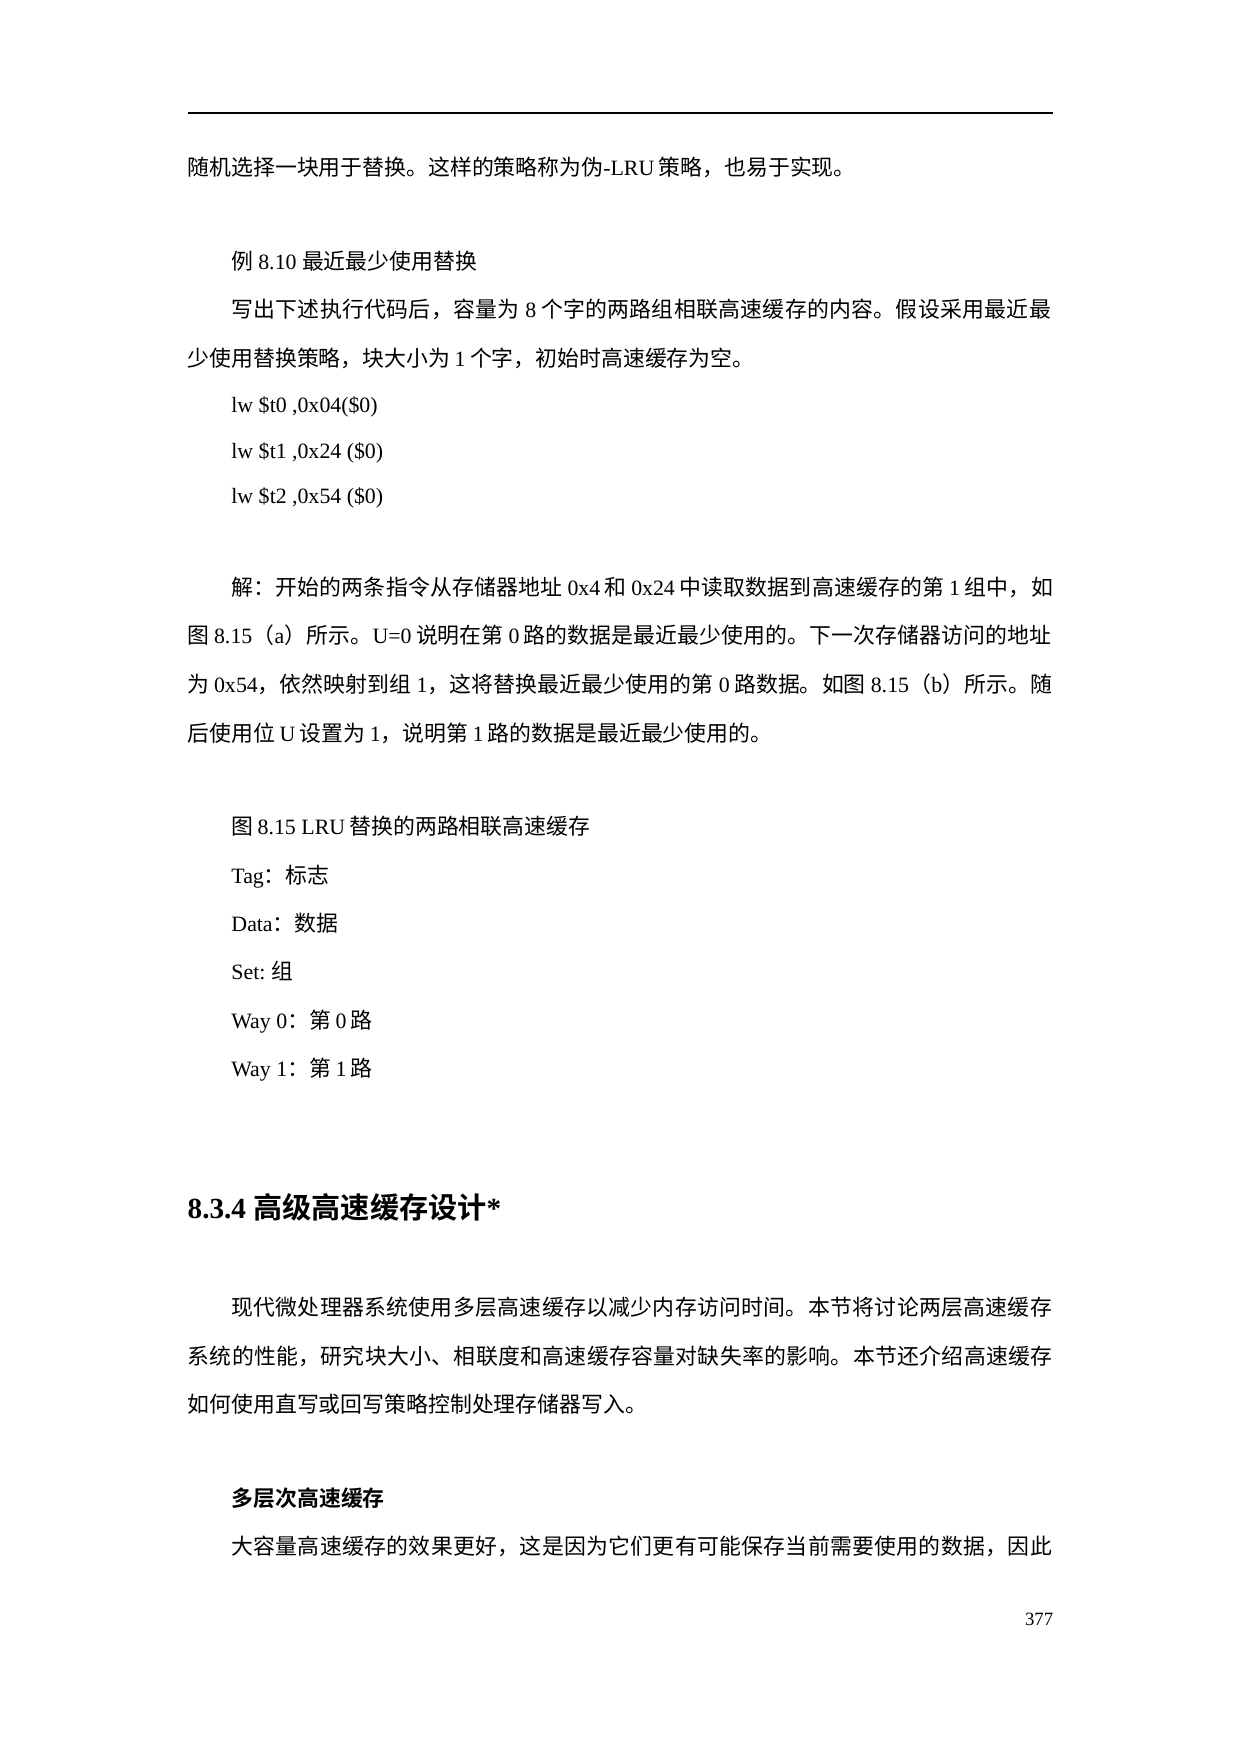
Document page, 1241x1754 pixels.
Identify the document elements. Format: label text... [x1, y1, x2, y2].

text lw $t2 ,0x54 ($0) [187, 479, 1053, 512]
subtitle 8.3.4 高级高速缓存设计* [187, 1173, 1053, 1238]
text 例 8.10 最近最少使用替换 [187, 243, 1053, 276]
text lw $t1 ,0x24 ($0) [187, 434, 1053, 466]
text Set: 组 [187, 954, 1053, 986]
text Way 1：第1路 [187, 1051, 1053, 1083]
text Tag：标志 [187, 857, 1053, 890]
text Data：数据 [187, 906, 1053, 938]
text 写出下述执行代码后，容量为8个字的两路组相联高速缓存的内容。假设采用最近最少使用替换策略，块大小为1个字，初始时高速缓存为空。 [187, 292, 1053, 373]
text 现代微处理器系统使用多层高速缓存以减少内存访问时间。本节将讨论两层高速缓存系统的性能，研究块大小、相联度和高速缓存容量对缺失率的影响。本节还介绍高速缓存如何使用直写或回写策略控制处理存储器写入。 [187, 1289, 1053, 1419]
text Way 0：第0路 [187, 1002, 1053, 1035]
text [187, 1529, 1053, 1561]
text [187, 150, 1053, 182]
text 多层次高速缓存 [187, 1481, 1053, 1513]
text lw $t0 ,0x04($0) [187, 389, 1053, 421]
text 图8.15 LRU替换的两路相联高速缓存 [187, 809, 1053, 841]
text 解：开始的两条指令从存储器地址0x4和0x24中读取数据到高速缓存的第1组中，如图8.15（a）所示。U=0说明在第0路的数据是最近最少使用的。下一次存储器访问的地址为0x54，依然映射到组1，这将替换最近最少使用的第0路数据。如图8.15（b）所示。随后使用位U设置为1，说明第1路的数据是最近最少使用的。 [187, 569, 1053, 748]
